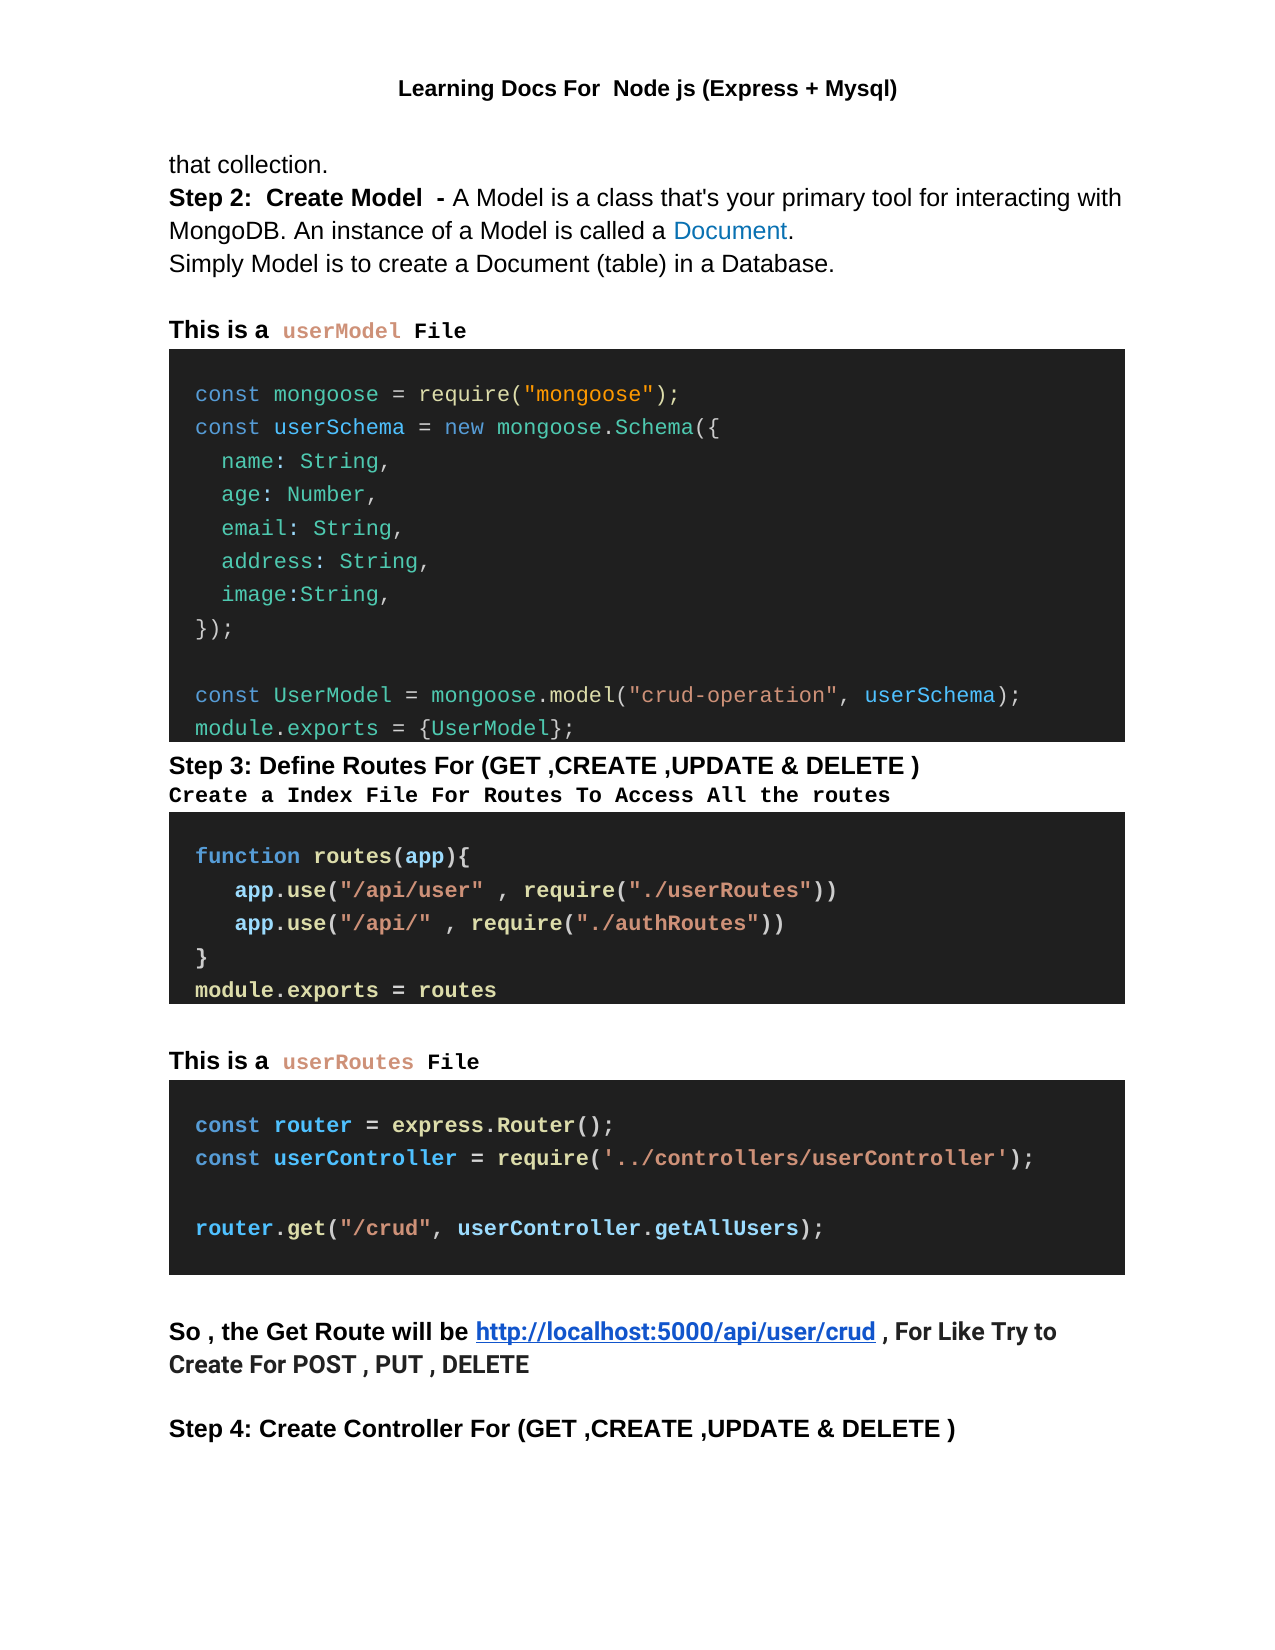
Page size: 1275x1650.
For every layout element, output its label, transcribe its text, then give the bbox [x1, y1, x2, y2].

text router.get("/crud", userController.getAllUsers); [169, 1217, 1125, 1242]
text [169, 150, 1125, 345]
text email: String, [169, 517, 1125, 542]
text module.exports = routes [169, 979, 1125, 1004]
text app.use("/api/" , require("./authRoutes")) [169, 913, 1125, 937]
text image:String, [169, 584, 1125, 608]
text const router = express.Router(); const userController = require('../controllers/userController'); [169, 1114, 1125, 1208]
text } [169, 946, 1125, 971]
text const mongoose = require("mongoose"); [169, 349, 1125, 408]
text function routes(app){ app.use("/api/user" , require("./userRoutes")) [169, 812, 1125, 904]
text name: String, [169, 450, 1125, 475]
text const userSchema = new mongoose.Schema({ [169, 416, 1125, 441]
text address: String, [169, 550, 1125, 575]
text age: Number, [169, 483, 1125, 508]
text So , the Get Route will be http://localhost:5000/api/user/crud , For Like Try to Create For POST , PUT , DELETE [169, 1284, 1125, 1410]
text Step 4: Create Controller For (GET ,CREATE ,UPDATE & DELETE ) [169, 1414, 1125, 1443]
text Step 3: Define Routes For (GET ,CREATE ,UPDATE & DELETE ) [169, 751, 1125, 779]
text const UserModel = mongoose.model("crud-operation", userSchema); module.exports = {UserModel}; [169, 684, 1125, 742]
text This is a userRoutes File [169, 1013, 1125, 1076]
text Create a Index File For Routes To Access All the routes [169, 784, 1125, 809]
text }); [169, 617, 1125, 642]
